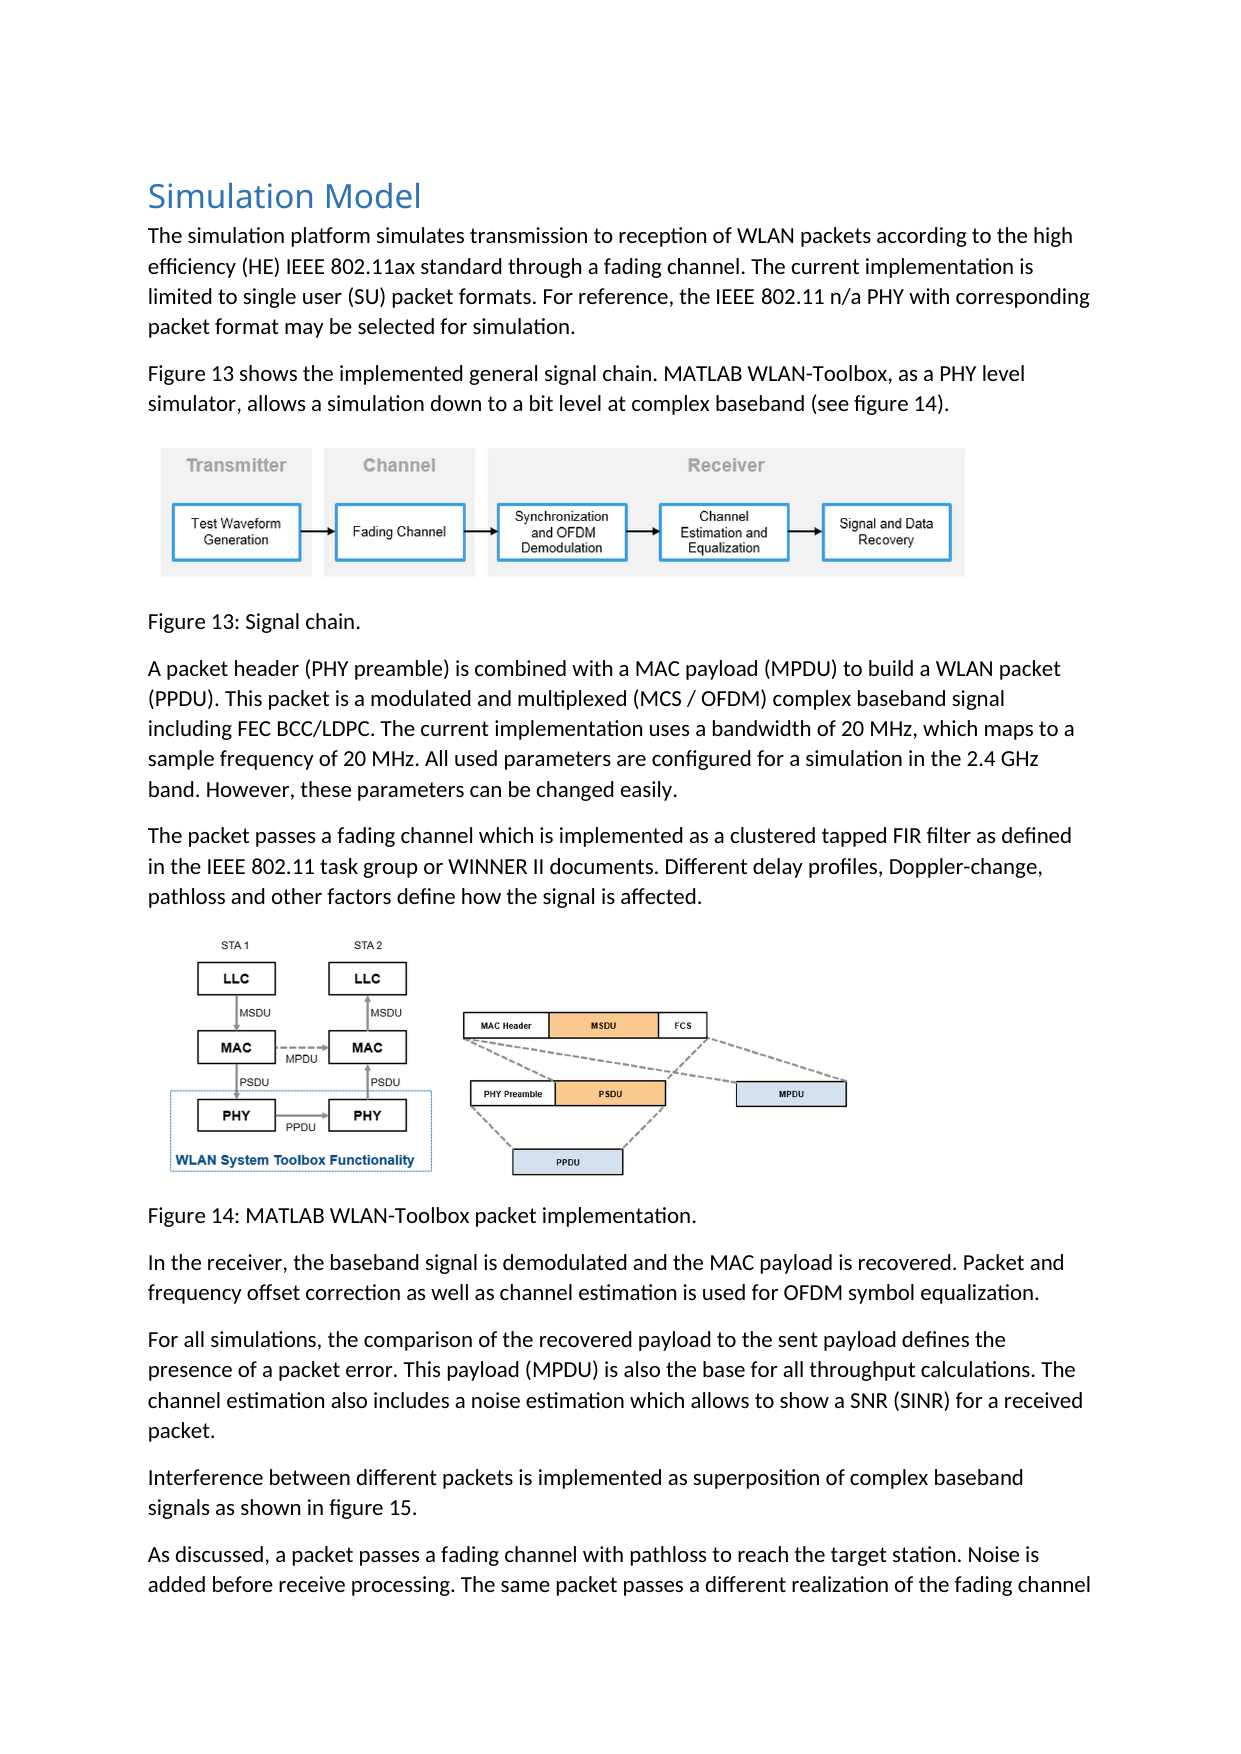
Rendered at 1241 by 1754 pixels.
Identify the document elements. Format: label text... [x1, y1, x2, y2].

picture [147, 436, 981, 589]
text In the receiver, the baseband signal is demodulated and the MAC payload is recovered. Packet and frequency offset correction as well as channel estimation is used for OFDM symbol equalization. [148, 1248, 1093, 1306]
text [148, 1540, 1093, 1598]
text For all simulations, the comparison of the recovered payload to the sent payload defines the presence of a packet error. This payload (MPDU) is also the base for all throughput calculations. The channel estimation also includes a noise estimation which allows to show a SNR (SINR) for a received packet. [148, 1325, 1093, 1444]
subtitle Simulation Model [148, 173, 1093, 218]
text A packet header (PHY preamble) is combined with a MAC payload (MPDU) to build a WLAN packet (PPDU). This packet is a modulated and multiplexed (MCS / OFDM) complex baseband signal including FEC BCC/LDPC. The current implementation uses a bandwidth of 20 MHz, which maps to a sample frequency of 20 MHz. All used parameters are configured for a simulation in the 2.4 GHz band. However, these parameters can be changed easily. [148, 654, 1093, 803]
text The packet passes a fading channel which is implemented as a clustered tapped FIR filter as defined in the IEEE 802.11 task group or WINNER II documents. Different delay profiles, Doppler-change, pathloss and other factors define how the signal is affected. [148, 822, 1093, 910]
text Interference between different packets is implemented as superposition of complex baseband signals as shown in figure 15. [148, 1463, 1093, 1521]
text Figure 13: Signal chain. [148, 607, 1093, 635]
picture [453, 1003, 855, 1183]
picture [147, 928, 449, 1183]
text Figure 14: MATLAB WLAN-Toolbox packet implementation. [148, 1201, 1093, 1229]
text Figure 13 shows the implemented general signal chain. MATLAB WLAN-Toolbox, as a PHY level simulator, allows a simulation down to a bit level at complex baseband (see figure 14). [148, 359, 1093, 417]
text The simulation platform simulates transmission to reception of WLAN packets according to the high efficiency (HE) IEEE 802.11ax standard through a fading channel. The current implementation is limited to single user (SU) packet formats. For reference, the IEEE 802.11 n/a PHY with corresponding packet format may be selected for simulation. [148, 222, 1093, 340]
